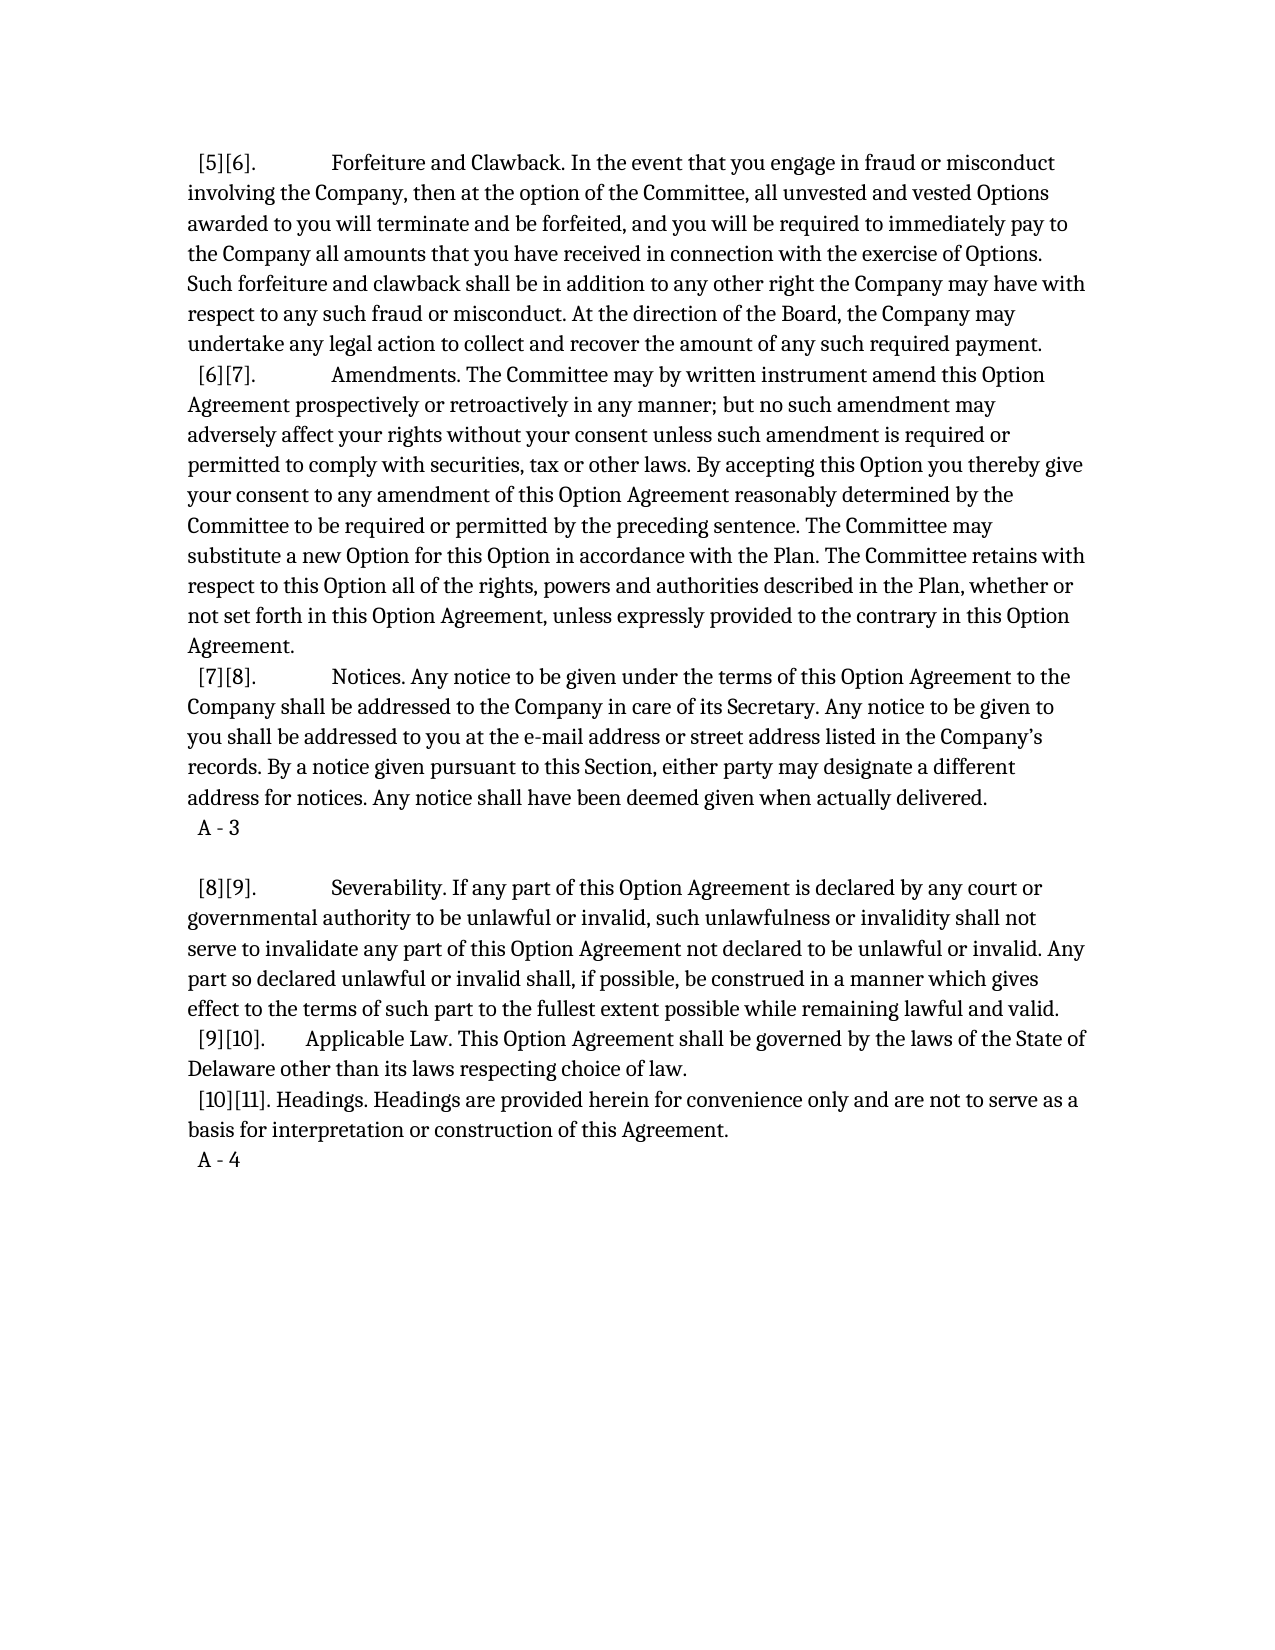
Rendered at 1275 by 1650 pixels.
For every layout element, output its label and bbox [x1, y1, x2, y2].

text [187, 150, 1087, 1173]
